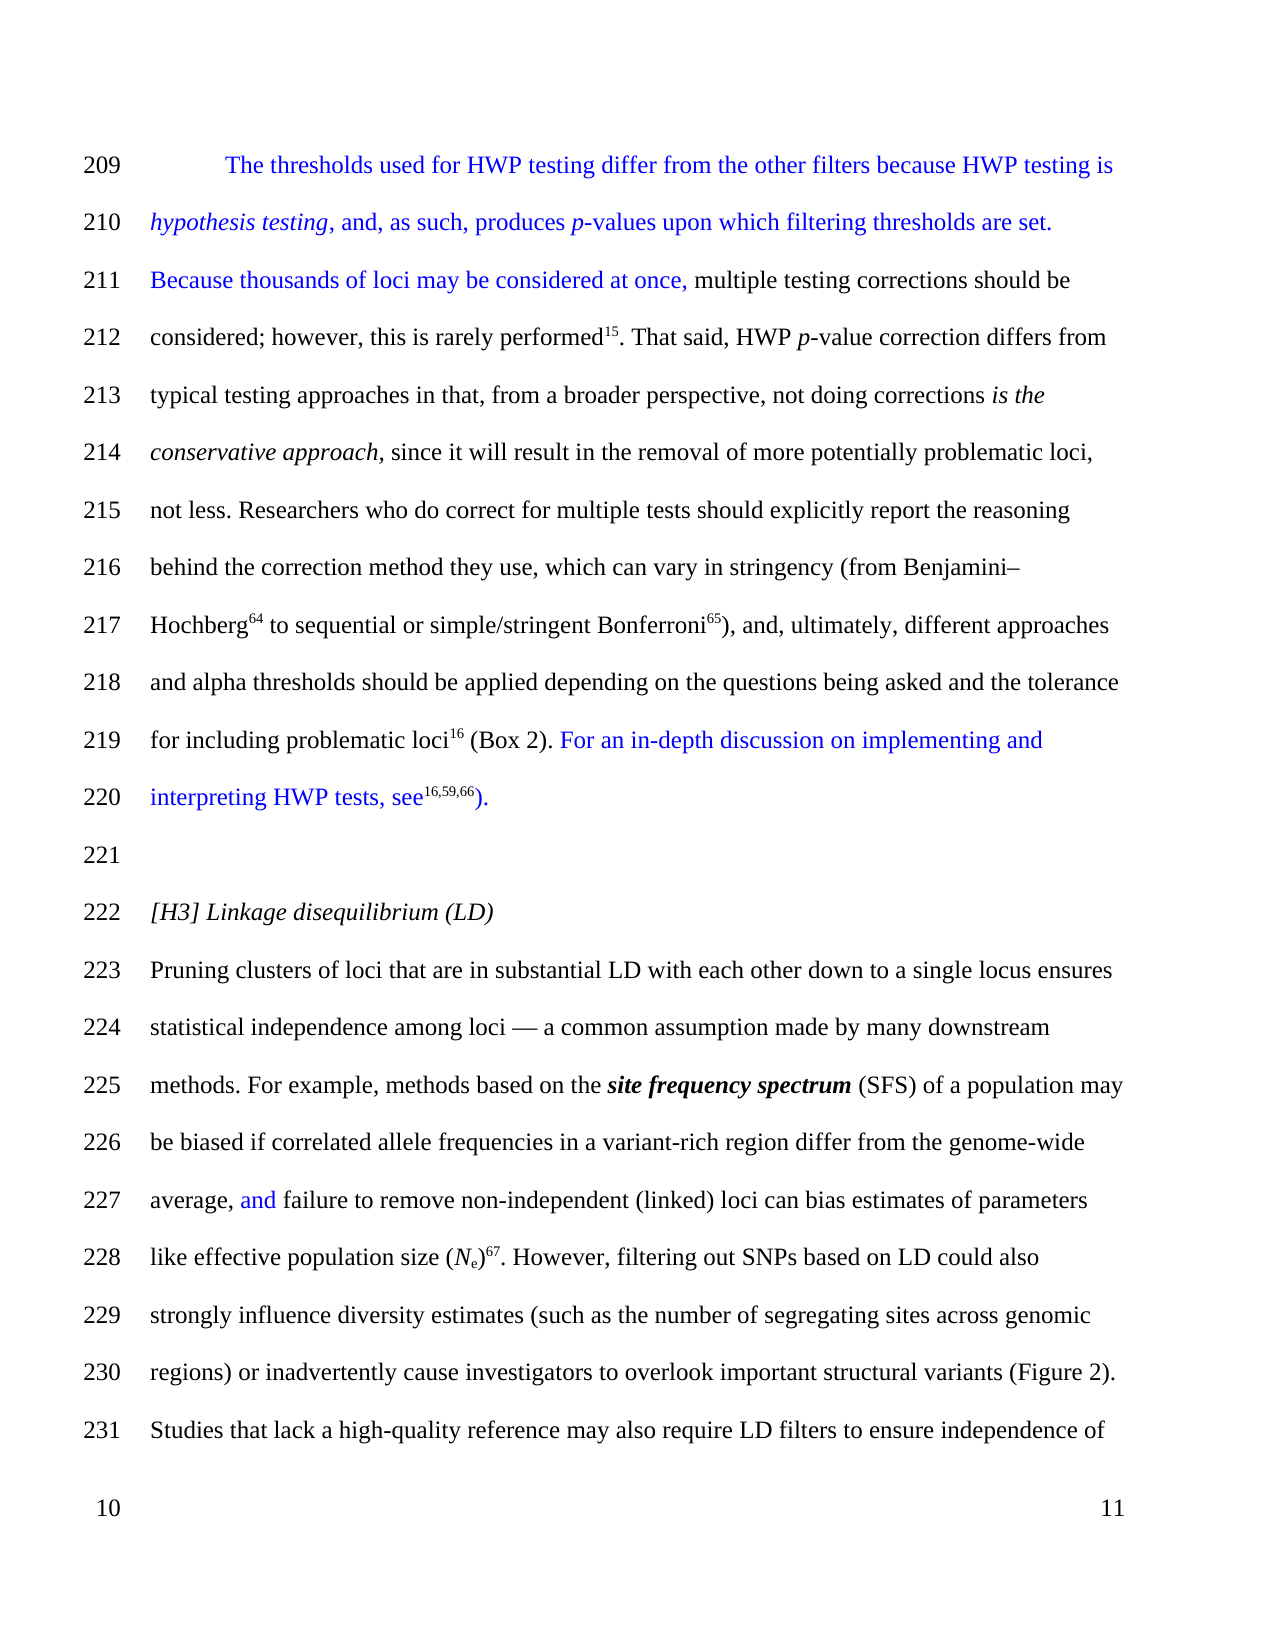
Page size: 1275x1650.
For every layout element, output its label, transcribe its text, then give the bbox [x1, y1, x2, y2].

text The thresholds used for HWP testing differ from the other filters because HWP testing is hypothesis testing, and, as such, produces p-values upon which filtering thresholds are set. Because thousands of loci may be considered at once, multiple testing corrections should be considered; however, this is rarely performed15. That said, HWP p-value correction differs from typical testing approaches in that, from a broader perspective, not doing corrections is the conservative approach, since it will result in the removal of more potentially problematic loci, not less. Researchers who do correct for multiple tests should explicitly report the reasoning behind the correction method they use, which can vary in stringency (from Benjamini–Hochberg64 to sequential or simple/stringent Bonferroni65), and, ultimately, different approaches and alpha thresholds should be applied depending on the questions being asked and the tolerance for including problematic loci16 (Box 2). For an in-depth discussion on implementing and interpreting HWP tests, see16,59,66). [150, 150, 1125, 811]
text [H3] Linkage disequilibrium (LD) [150, 897, 1125, 926]
